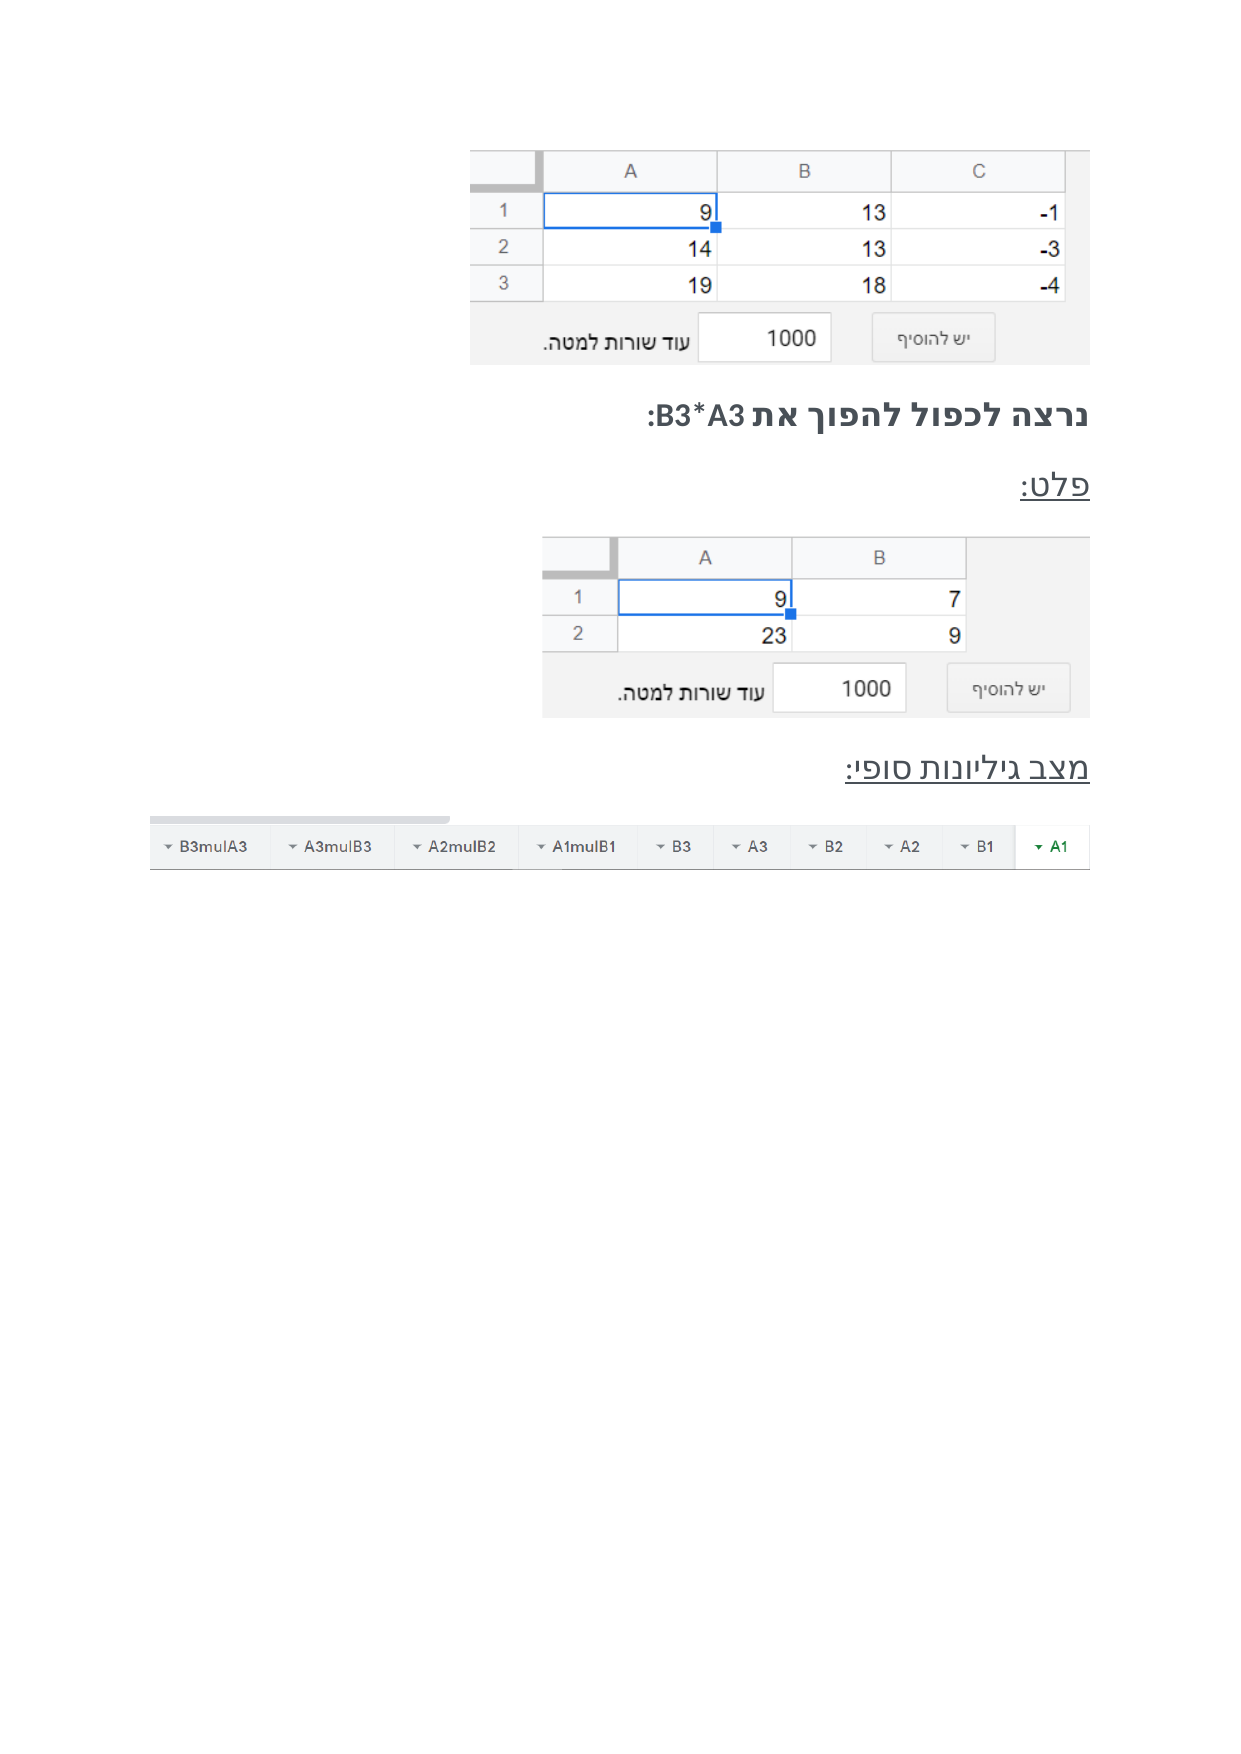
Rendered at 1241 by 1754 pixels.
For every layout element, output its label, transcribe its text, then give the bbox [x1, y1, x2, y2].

text מצב גיליונות סופי: [150, 747, 1090, 788]
picture [542, 533, 1090, 718]
text פלט: [150, 464, 1090, 505]
picture [470, 150, 1090, 365]
text נרצה לכפול להפוך את B3*A3: [150, 394, 1090, 435]
picture [150, 816, 1090, 870]
